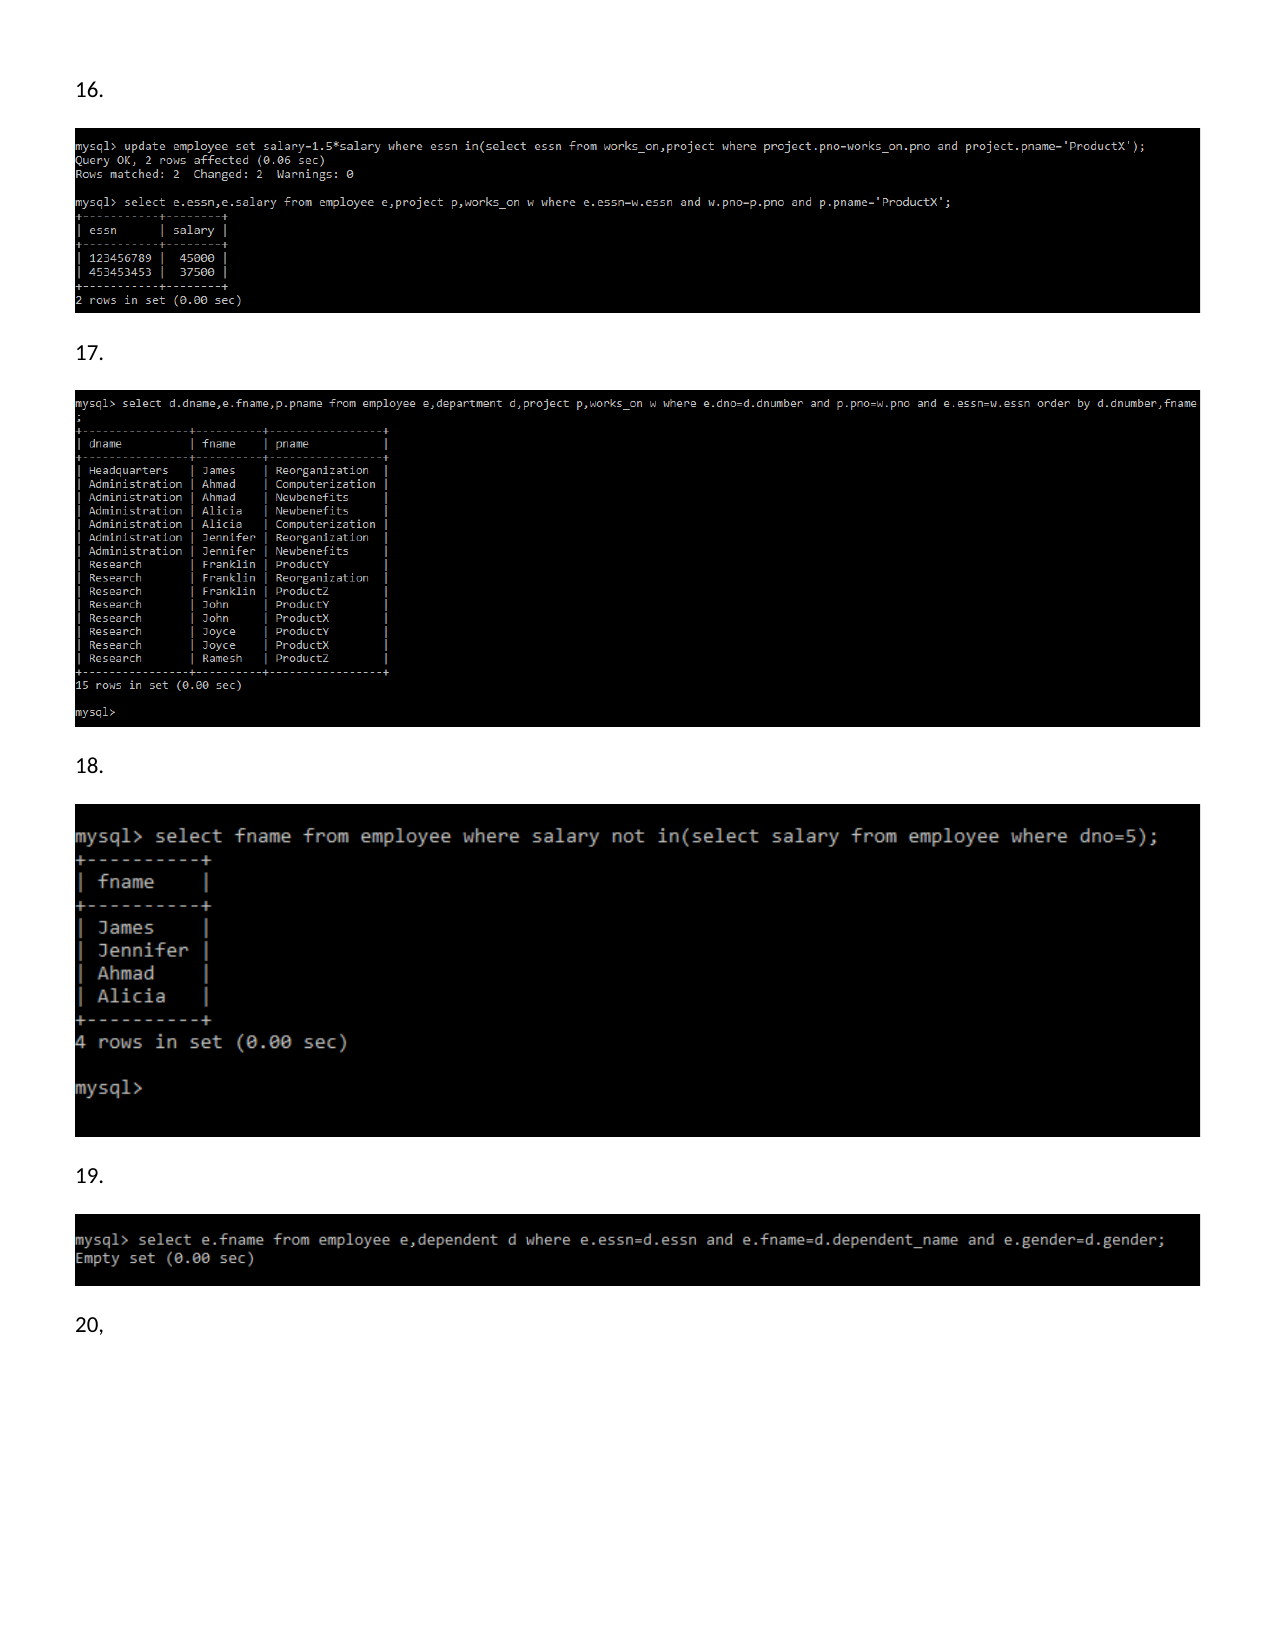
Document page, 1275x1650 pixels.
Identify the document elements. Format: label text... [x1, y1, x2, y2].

text 19. [75, 1161, 1200, 1189]
picture [75, 128, 1200, 313]
text 16. [75, 75, 1200, 103]
text 17. [75, 338, 1200, 366]
text 18. [75, 751, 1200, 779]
picture [75, 390, 1200, 727]
text 20, [75, 1310, 1200, 1338]
picture [75, 1214, 1200, 1286]
picture [75, 804, 1200, 1137]
